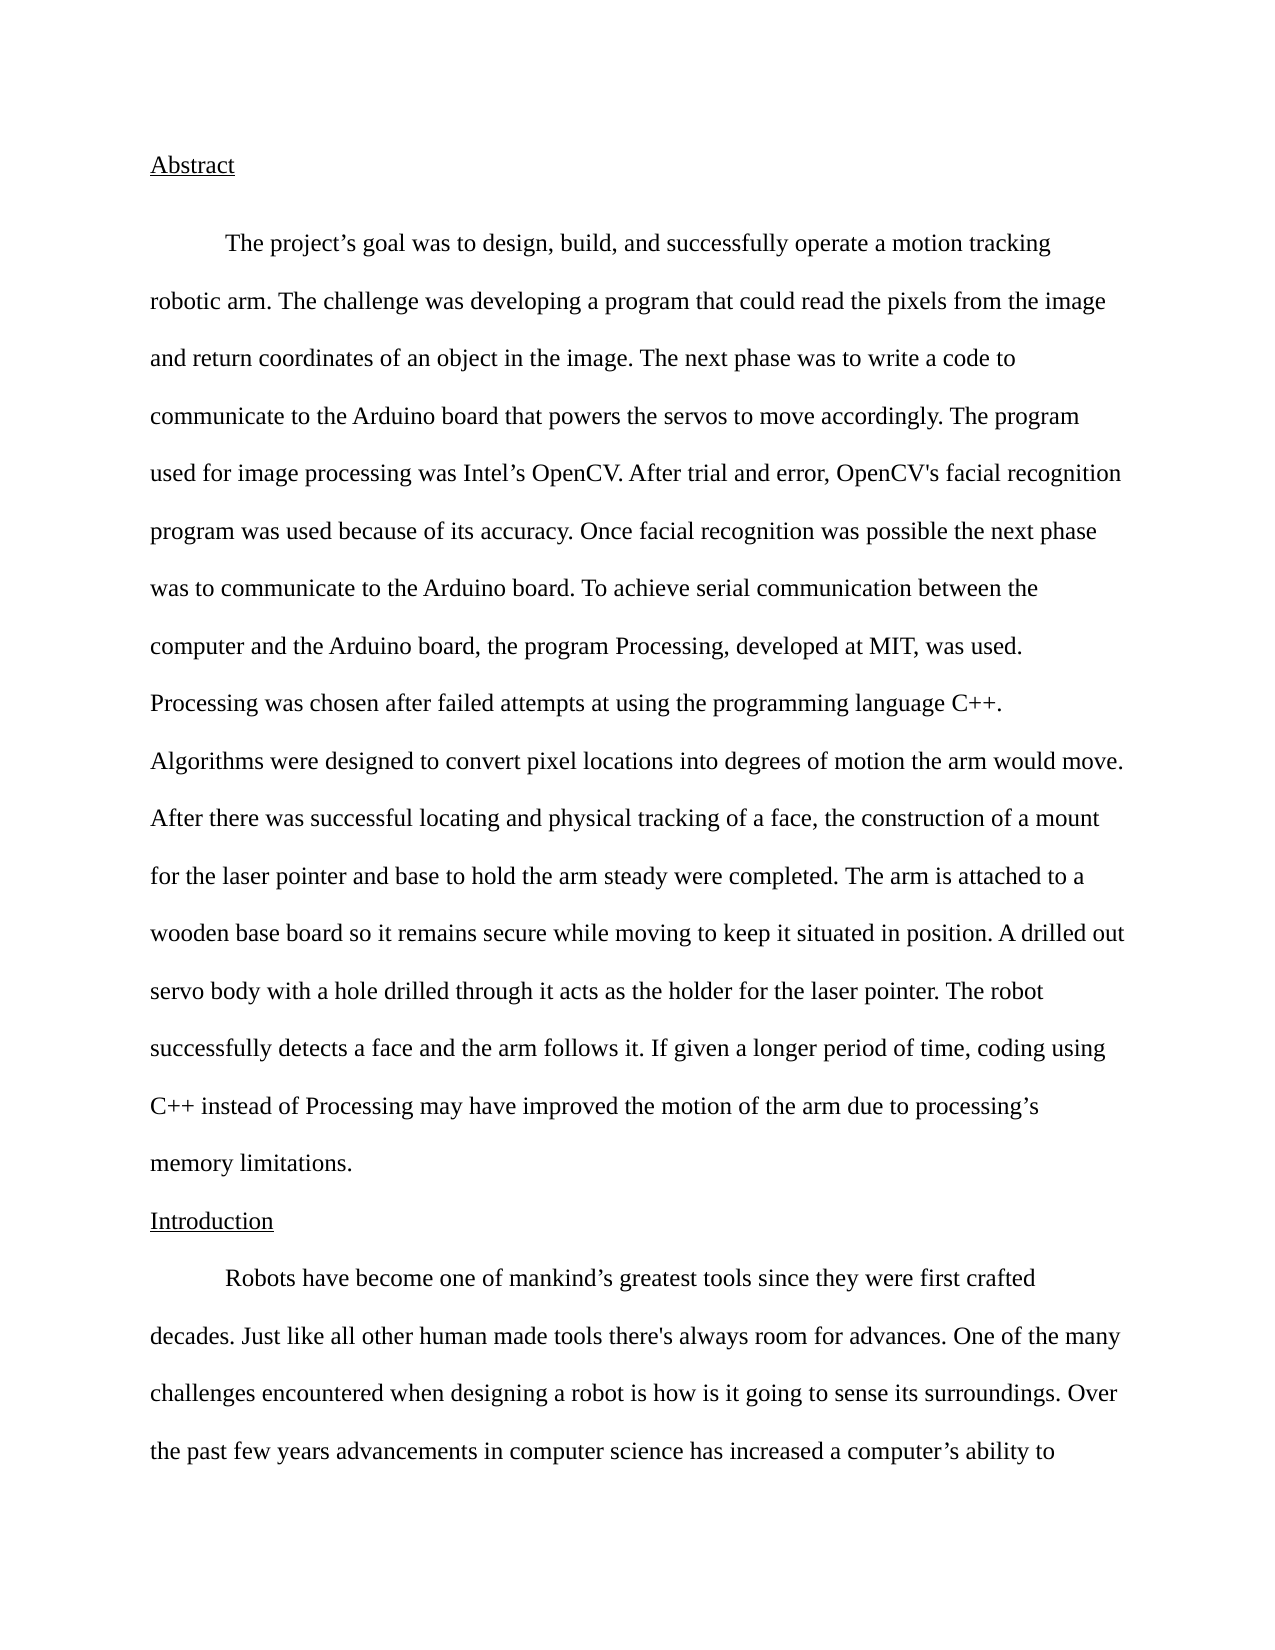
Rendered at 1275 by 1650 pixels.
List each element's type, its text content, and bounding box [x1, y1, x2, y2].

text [150, 1263, 1125, 1464]
text The project’s goal was to design, build, and successfully operate a motion tracking robotic arm. The challenge was developing a program that could read the pixels from the image and return coordinates of an object in the image. The next phase was to write a code to communicate to the Arduino board that powers the servos to move accordingly. The program used for image processing was Intel’s OpenCV. After trial and error, OpenCV's facial recognition program was used because of its accuracy. Once facial recognition was possible the next phase was to communicate to the Arduino board. To achieve serial communication between the computer and the Arduino board, the program Processing, developed at MIT, was used. Processing was chosen after failed attempts at using the programming language C++. Algorithms were designed to convert pixel locations into degrees of motion the arm would move. After there was successful locating and physical tracking of a face, the construction of a mount for the laser pointer and base to hold the arm steady were completed. The arm is attached to a wooden base board so it remains secure while moving to keep it situated in position. A drilled out servo body with a hole drilled through it acts as the holder for the laser pointer. The robot successfully detects a face and the arm follows it. If given a longer period of time, coding using C++ instead of Processing may have improved the motion of the arm due to processing’s memory limitations. [150, 228, 1125, 1177]
text Abstract [150, 150, 1125, 179]
text Introduction [150, 1206, 1125, 1234]
